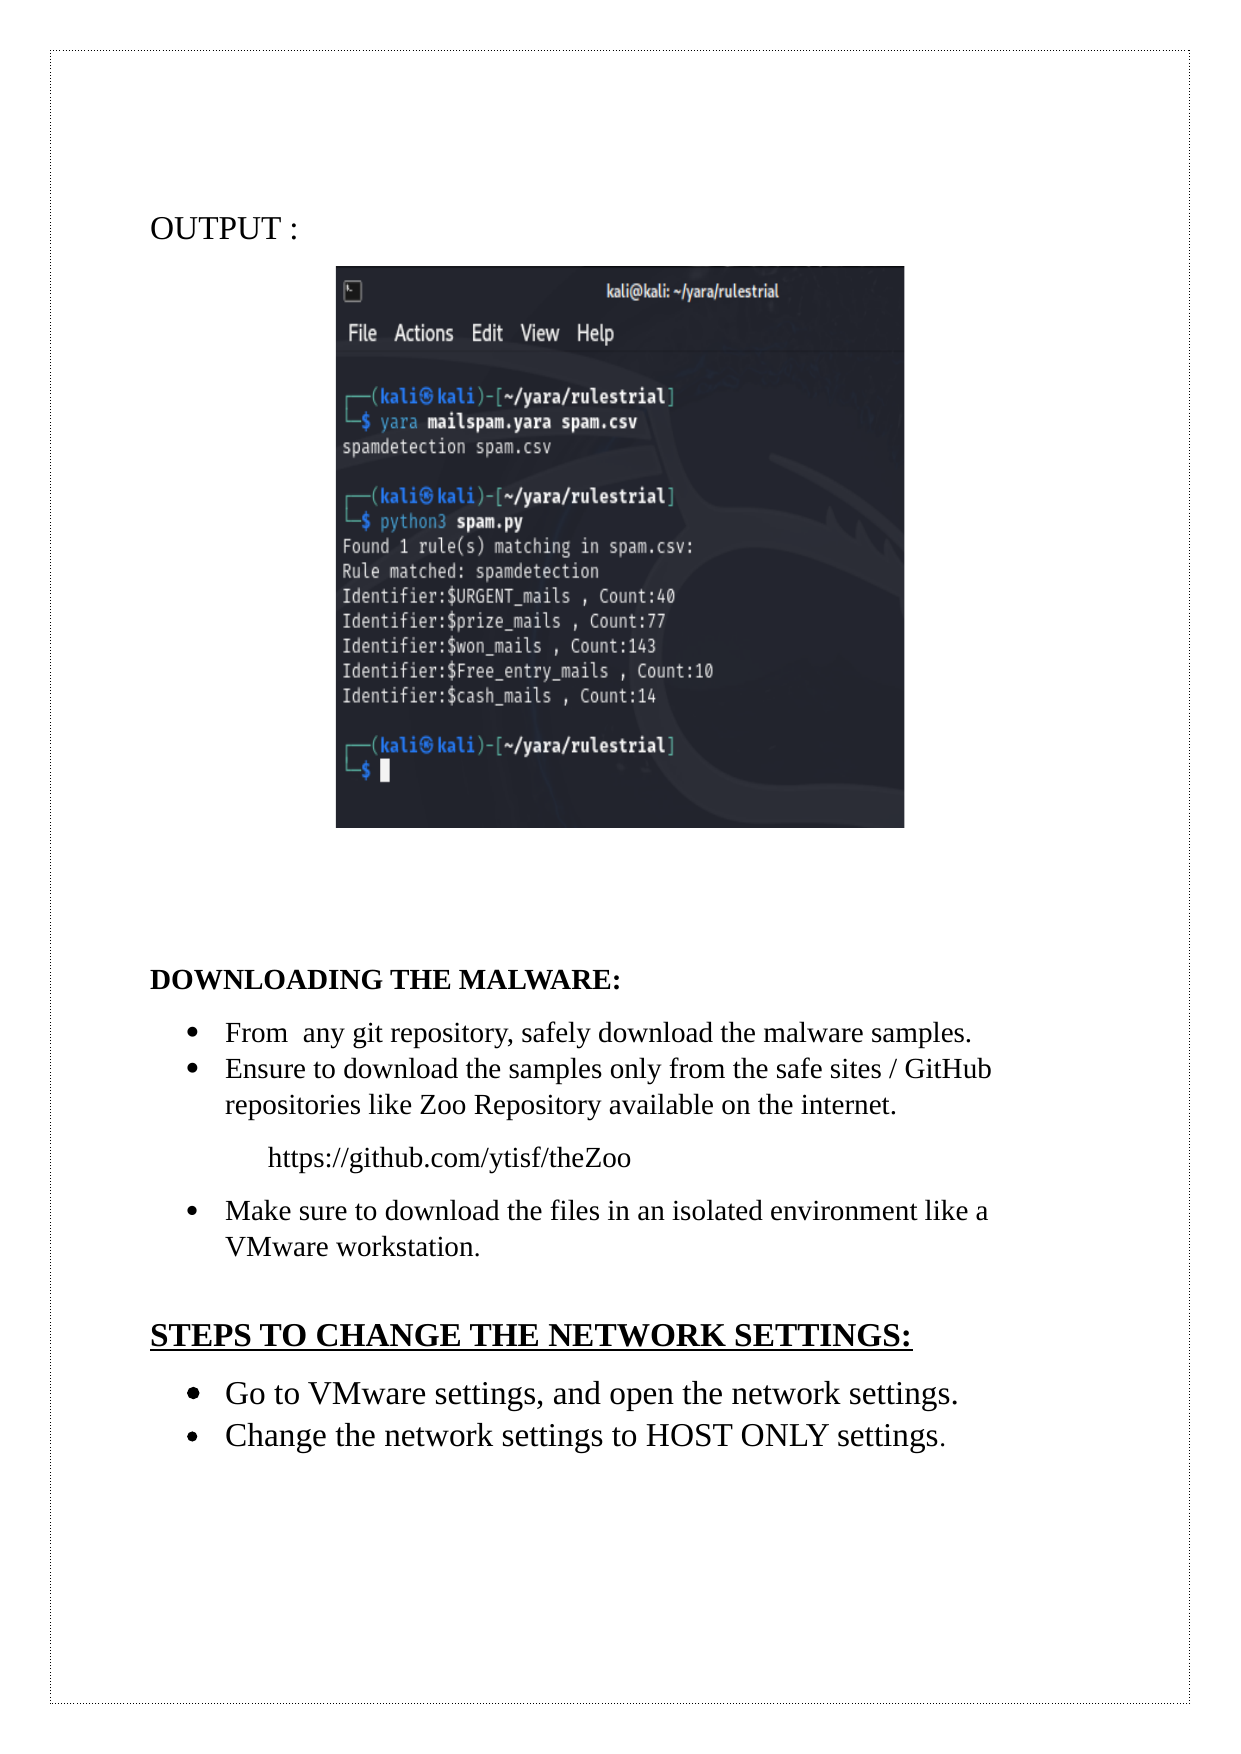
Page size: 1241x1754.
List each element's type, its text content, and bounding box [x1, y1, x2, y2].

list From any git repository, safely download the malware samples. [187, 1015, 1090, 1048]
text https://github.com/ytisf/theZoo [187, 1140, 1090, 1174]
text STEPS TO CHANGE THE NETWORK SETTINGS: [150, 1316, 1090, 1354]
picture [335, 266, 905, 828]
list Ensure to download the samples only from the safe sites / GitHub repositories like Zoo Repository available on the internet. [187, 1051, 1090, 1121]
list Make sure to download the files in an isolated environment like a VMware workstation. [187, 1193, 1090, 1263]
text OUTPUT : [150, 208, 1090, 246]
list Go to VMware settings, and open the network settings. [187, 1373, 1090, 1412]
list Change the network settings to HOST ONLY settings. [187, 1415, 1090, 1453]
text DOWNLOADING THE MALWARE: [150, 962, 1090, 996]
